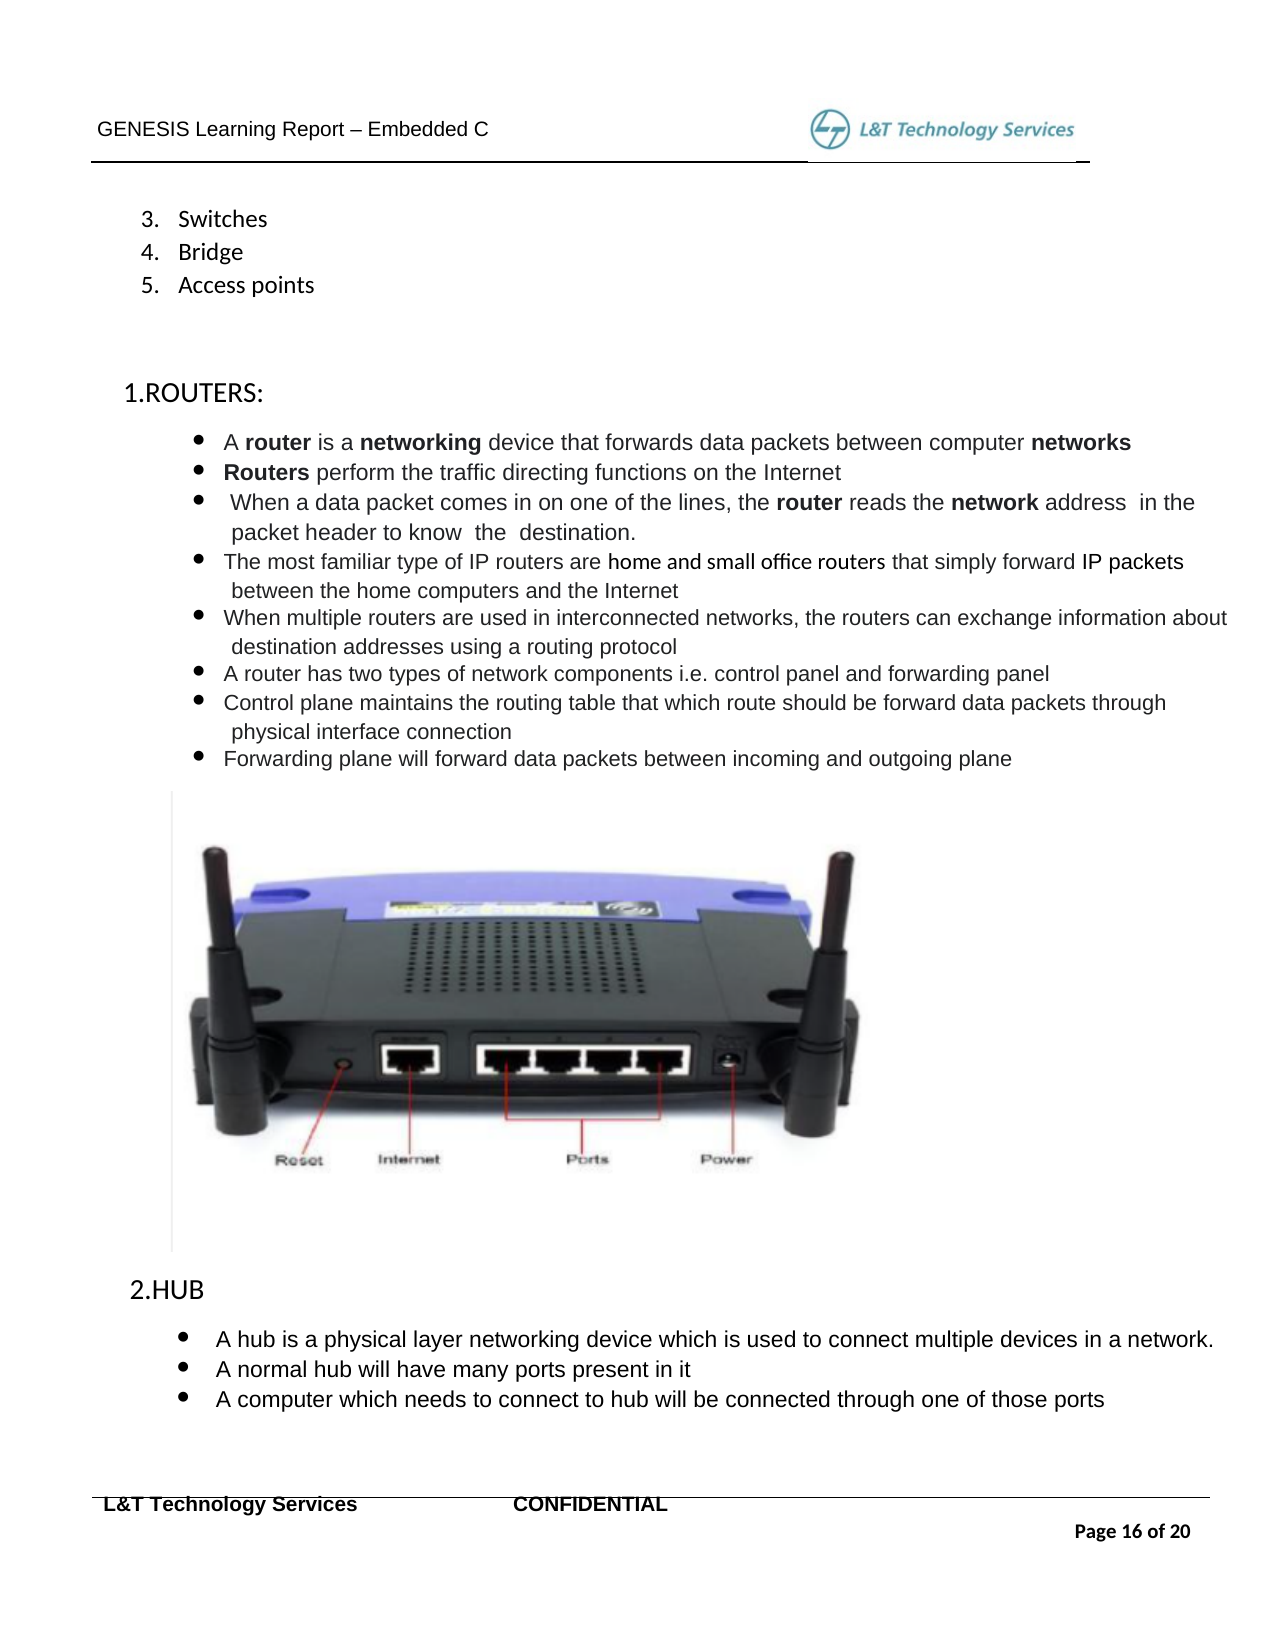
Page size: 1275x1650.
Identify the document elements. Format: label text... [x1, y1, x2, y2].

list A router has two types of network components i.e. control panel and forwarding panel [194, 661, 1243, 688]
list Routers perform the traffic directing functions on the Internet [194, 459, 1243, 487]
text 1.ROUTERS: [103, 374, 1243, 409]
text 2.HUB [103, 1271, 1243, 1306]
picture [162, 791, 871, 1252]
list Switches [141, 203, 1243, 234]
list A hub is a physical layer networking device which is used to connect multiple devices in a network. [178, 1326, 1243, 1354]
list When multiple routers are used in interconnected networks, the routers can exchange information about destination addresses using a routing protocol [194, 605, 1243, 659]
list Control plane maintains the routing table that which route should be forward data packets through physical interface connection [194, 690, 1243, 744]
list When a data packet comes in on one of the lines, the router reads the network address in the packet header to know the destination. [194, 489, 1243, 545]
list Access points [141, 269, 1243, 300]
picture [808, 98, 1076, 162]
list The most familiar type of IP routers are home and small office routers that simply forward IP packets between the home computers and the Internet [194, 547, 1243, 603]
list A router is a networking device that forwards data packets between computer networks [194, 429, 1243, 457]
list A normal hub will have many ports present in it [178, 1356, 1243, 1384]
list A computer which needs to connect to hub will be connected through one of those ports [178, 1386, 1243, 1414]
list Bridge [141, 236, 1243, 267]
list Forwarding plane will forward data packets between incoming and outgoing plane [194, 746, 1243, 773]
